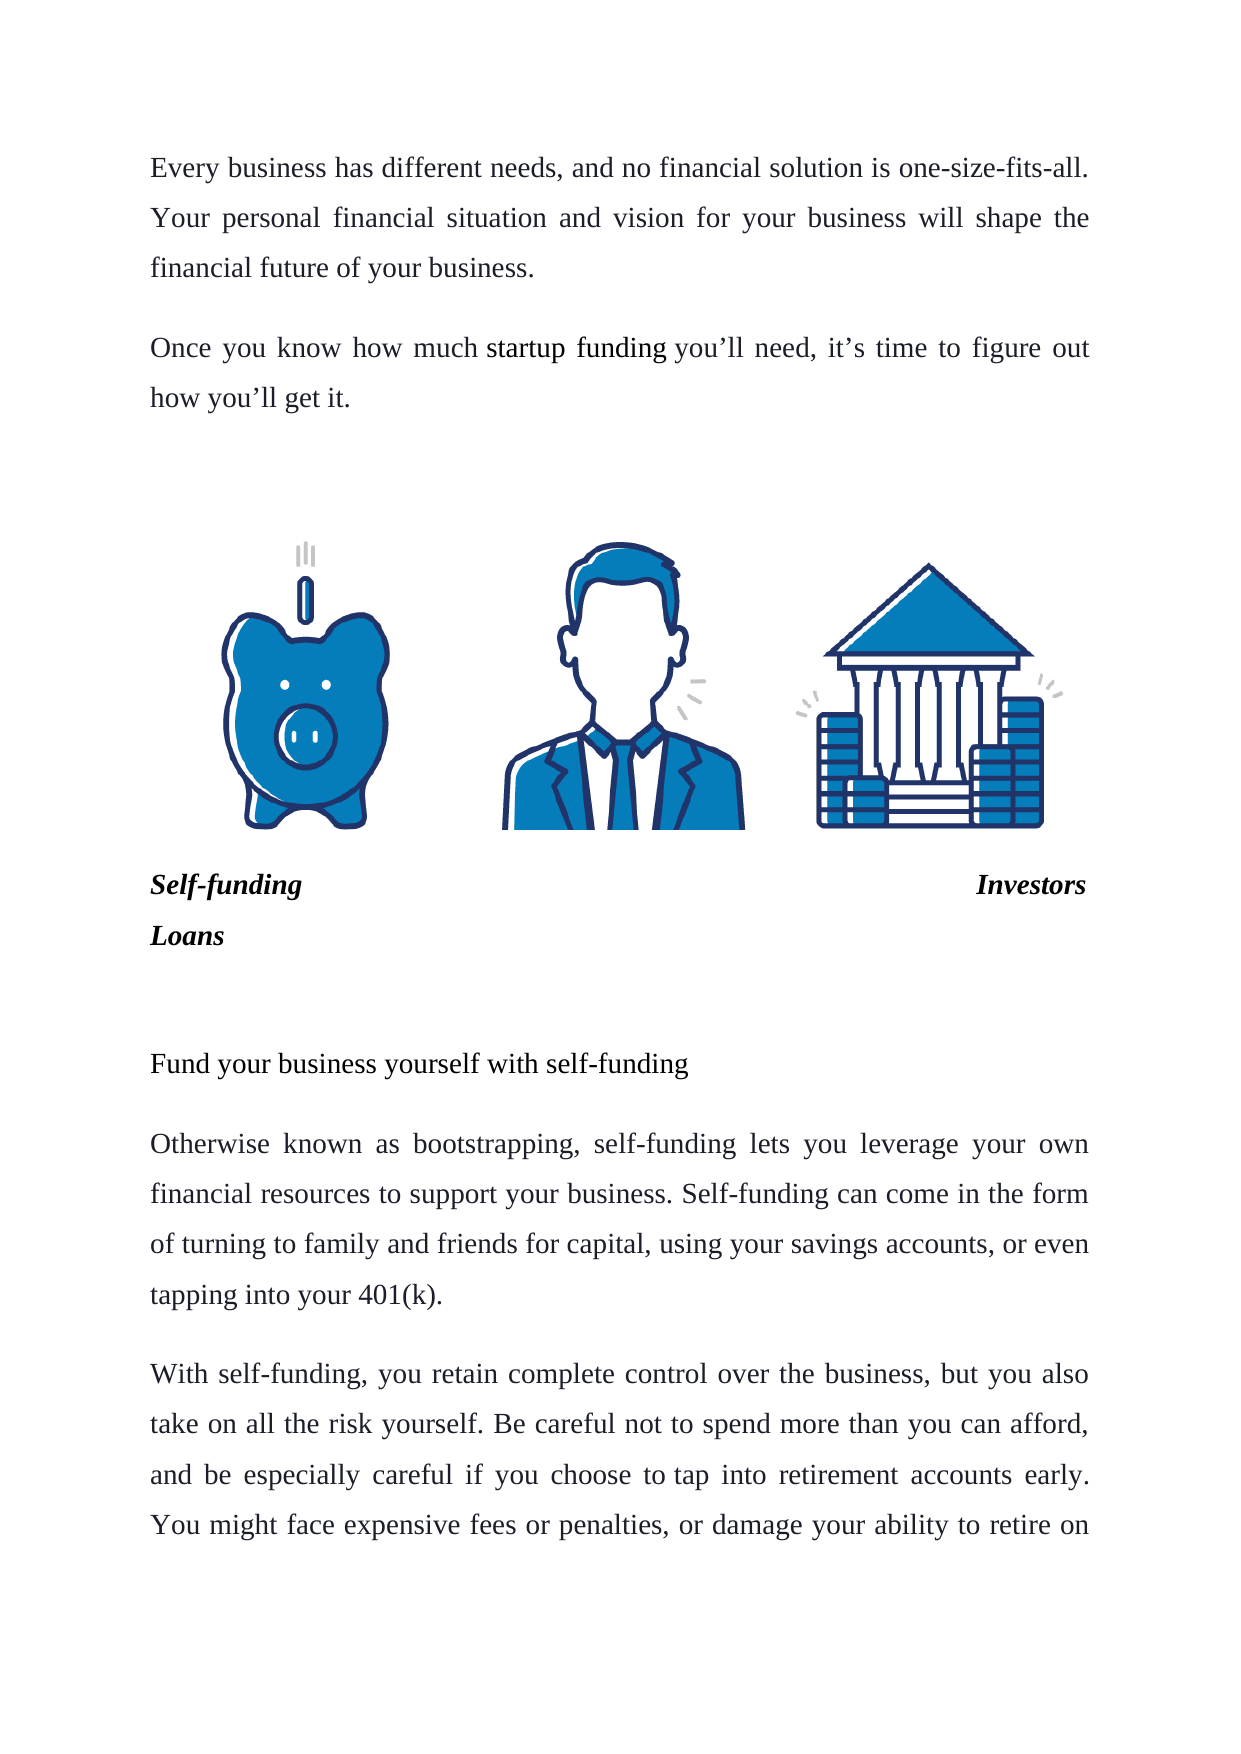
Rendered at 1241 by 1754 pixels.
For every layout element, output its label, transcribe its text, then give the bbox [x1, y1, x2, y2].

subtitle Fund your business yourself with self-funding [150, 1046, 1090, 1080]
picture [150, 539, 1072, 830]
text Every business has different needs, and no financial solution is one-size-fits-all. Your personal financial situation and vision for your business will shape the financial future of your business. [150, 150, 1090, 284]
text Once you know how much startup funding you’ll need, it’s time to figure out how you’ll get it. [150, 330, 1090, 414]
text Otherwise known as bootstrapping, self-funding lets you leverage your own financial resources to support your business. Self-funding can come in the form of turning to family and friends for capital, using your savings accounts, or even tapping into your 401(k). [150, 1126, 1090, 1310]
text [150, 1356, 1090, 1541]
subtitle Self-funding Investors Loans [150, 867, 1090, 951]
